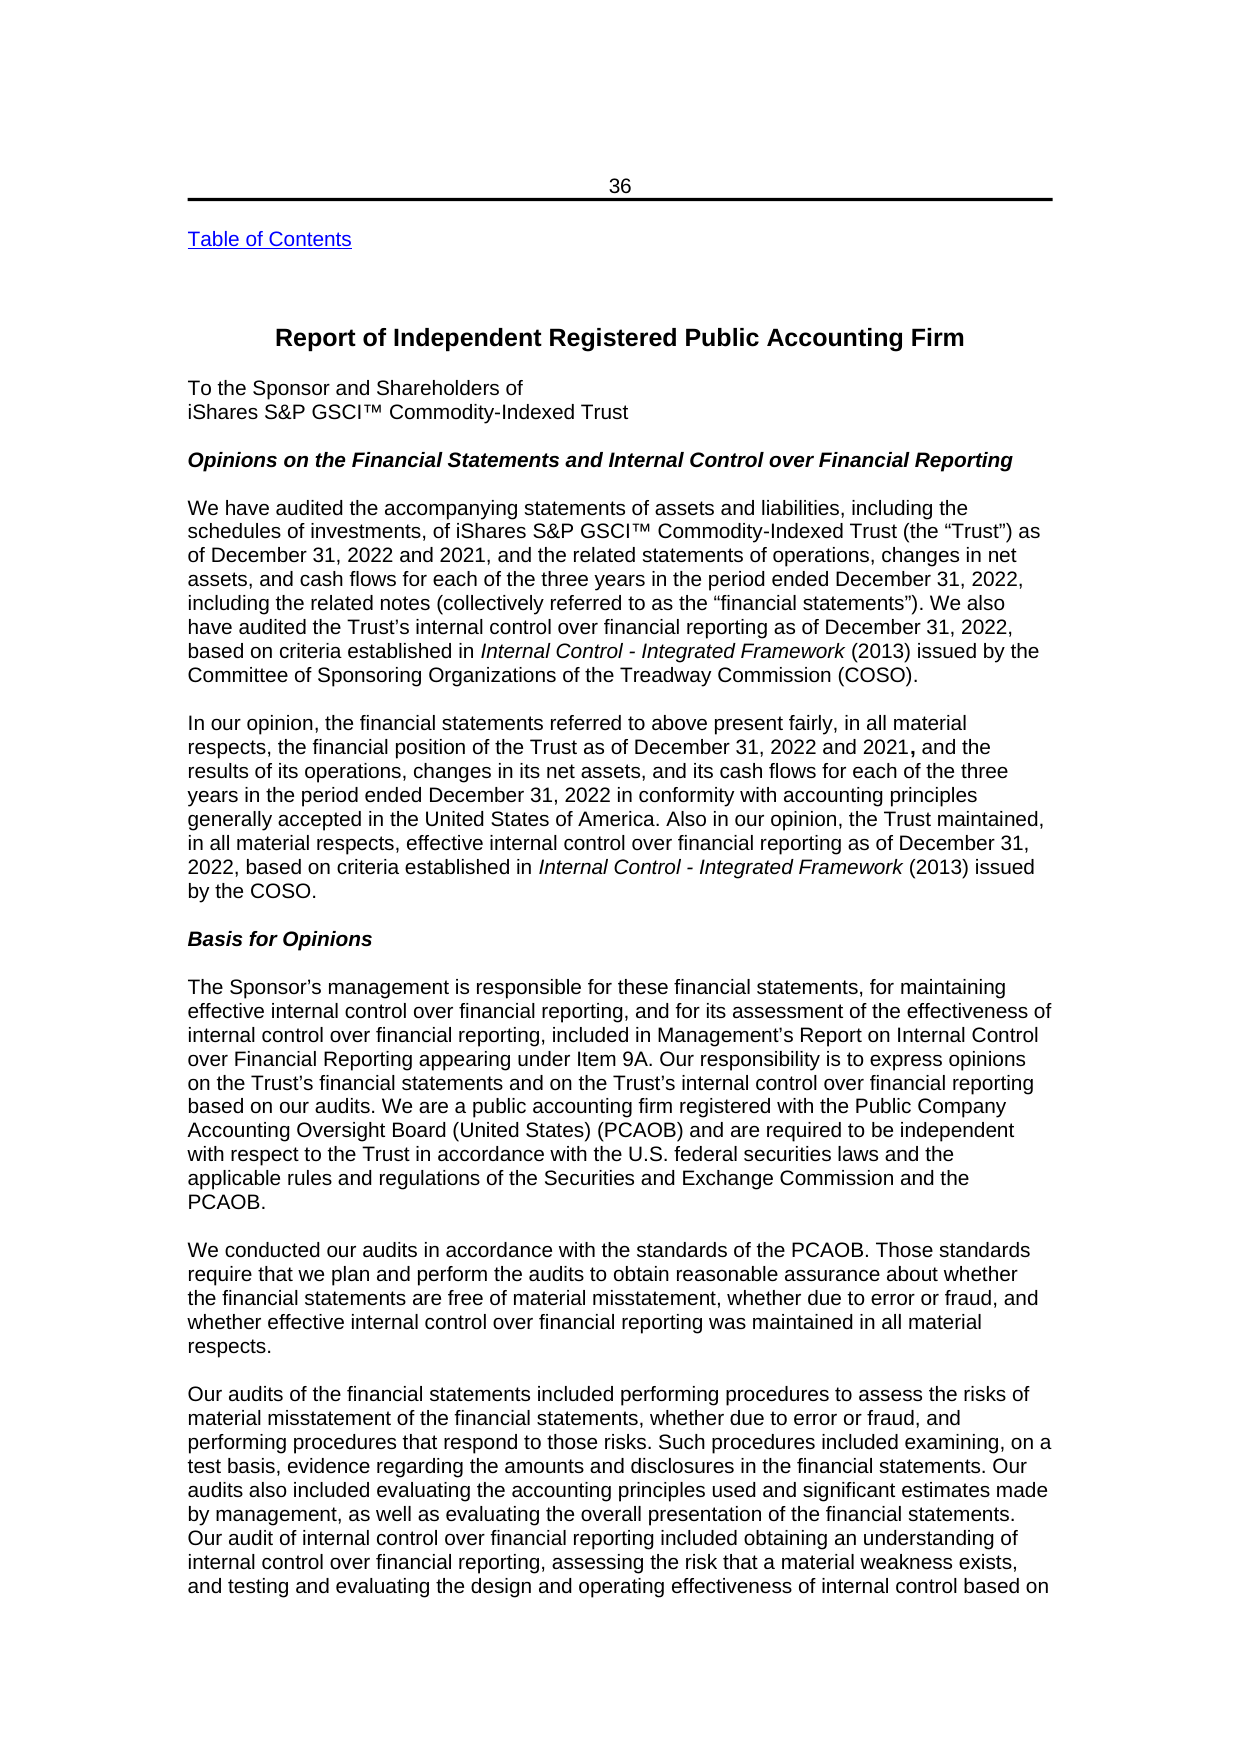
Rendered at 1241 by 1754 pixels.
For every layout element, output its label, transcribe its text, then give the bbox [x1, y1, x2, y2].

text Basis for Opinions [187, 927, 1053, 951]
text To the Sponsor and Shareholders of [187, 376, 1053, 399]
text The Sponsor’s management is responsible for these financial statements, for maintaining effective internal control over financial reporting, and for its assessment of the effectiveness of internal control over financial reporting, included in Management’s Report on Internal Control over Financial Reporting appearing under Item 9A. Our responsibility is to express opinions on the Trust’s financial statements and on the Trust’s internal control over financial reporting based on our audits. We are a public accounting firm registered with the Public Company Accounting Oversight Board (United States) (PCAOB) and are required to be independent with respect to the Trust in accordance with the U.S. federal securities laws and the applicable rules and regulations of the Securities and Exchange Commission and the PCAOB. [187, 974, 1053, 1214]
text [187, 1382, 1053, 1597]
text We have audited the accompanying statements of assets and liabilities, including the schedules of investments, of iShares S&P GSCI™ Commodity-Indexed Trust (the “Trust”) as of December 31, 2022 and 2021, and the related statements of operations, changes in net assets, and cash flows for each of the three years in the period ended December 31, 2022, including the related notes (collectively referred to as the “financial statements”). We also have audited the Trust’s internal control over financial reporting as of December 31, 2022, based on criteria established in Internal Control - Integrated Framework (2013) issued by the Committee of Sponsoring Organizations of the Treadway Commission (COSO). [187, 495, 1053, 687]
text 36 [187, 174, 1053, 197]
text Report of Independent Registered Public Accounting Firm [187, 323, 1053, 352]
text We conducted our audits in accordance with the standards of the PCAOB. Those standards require that we plan and perform the audits to obtain reasonable assurance about whether the financial statements are free of material misstatement, whether due to error or fraud, and whether effective internal control over financial reporting was maintained in all material respects. [187, 1238, 1053, 1358]
text Opinions on the Financial Statements and Internal Control over Financial Reporting [187, 447, 1053, 471]
text In our opinion, the financial statements referred to above present fairly, in all material respects, the financial position of the Trust as of December 31, 2022 and 2021, and the results of its operations, changes in its net assets, and its cash flows for each of the three years in the period ended December 31, 2022 in conformity with accounting principles generally accepted in the United States of America. Also in our opinion, the Trust maintained, in all material respects, effective internal control over financial reporting as of December 31, 2022, based on criteria established in Internal Control - Integrated Framework (2013) issued by the COSO. [187, 711, 1053, 903]
text Table of Contents [187, 227, 1053, 251]
text iShares S&P GSCI™ Commodity-Indexed Trust [187, 399, 1053, 423]
